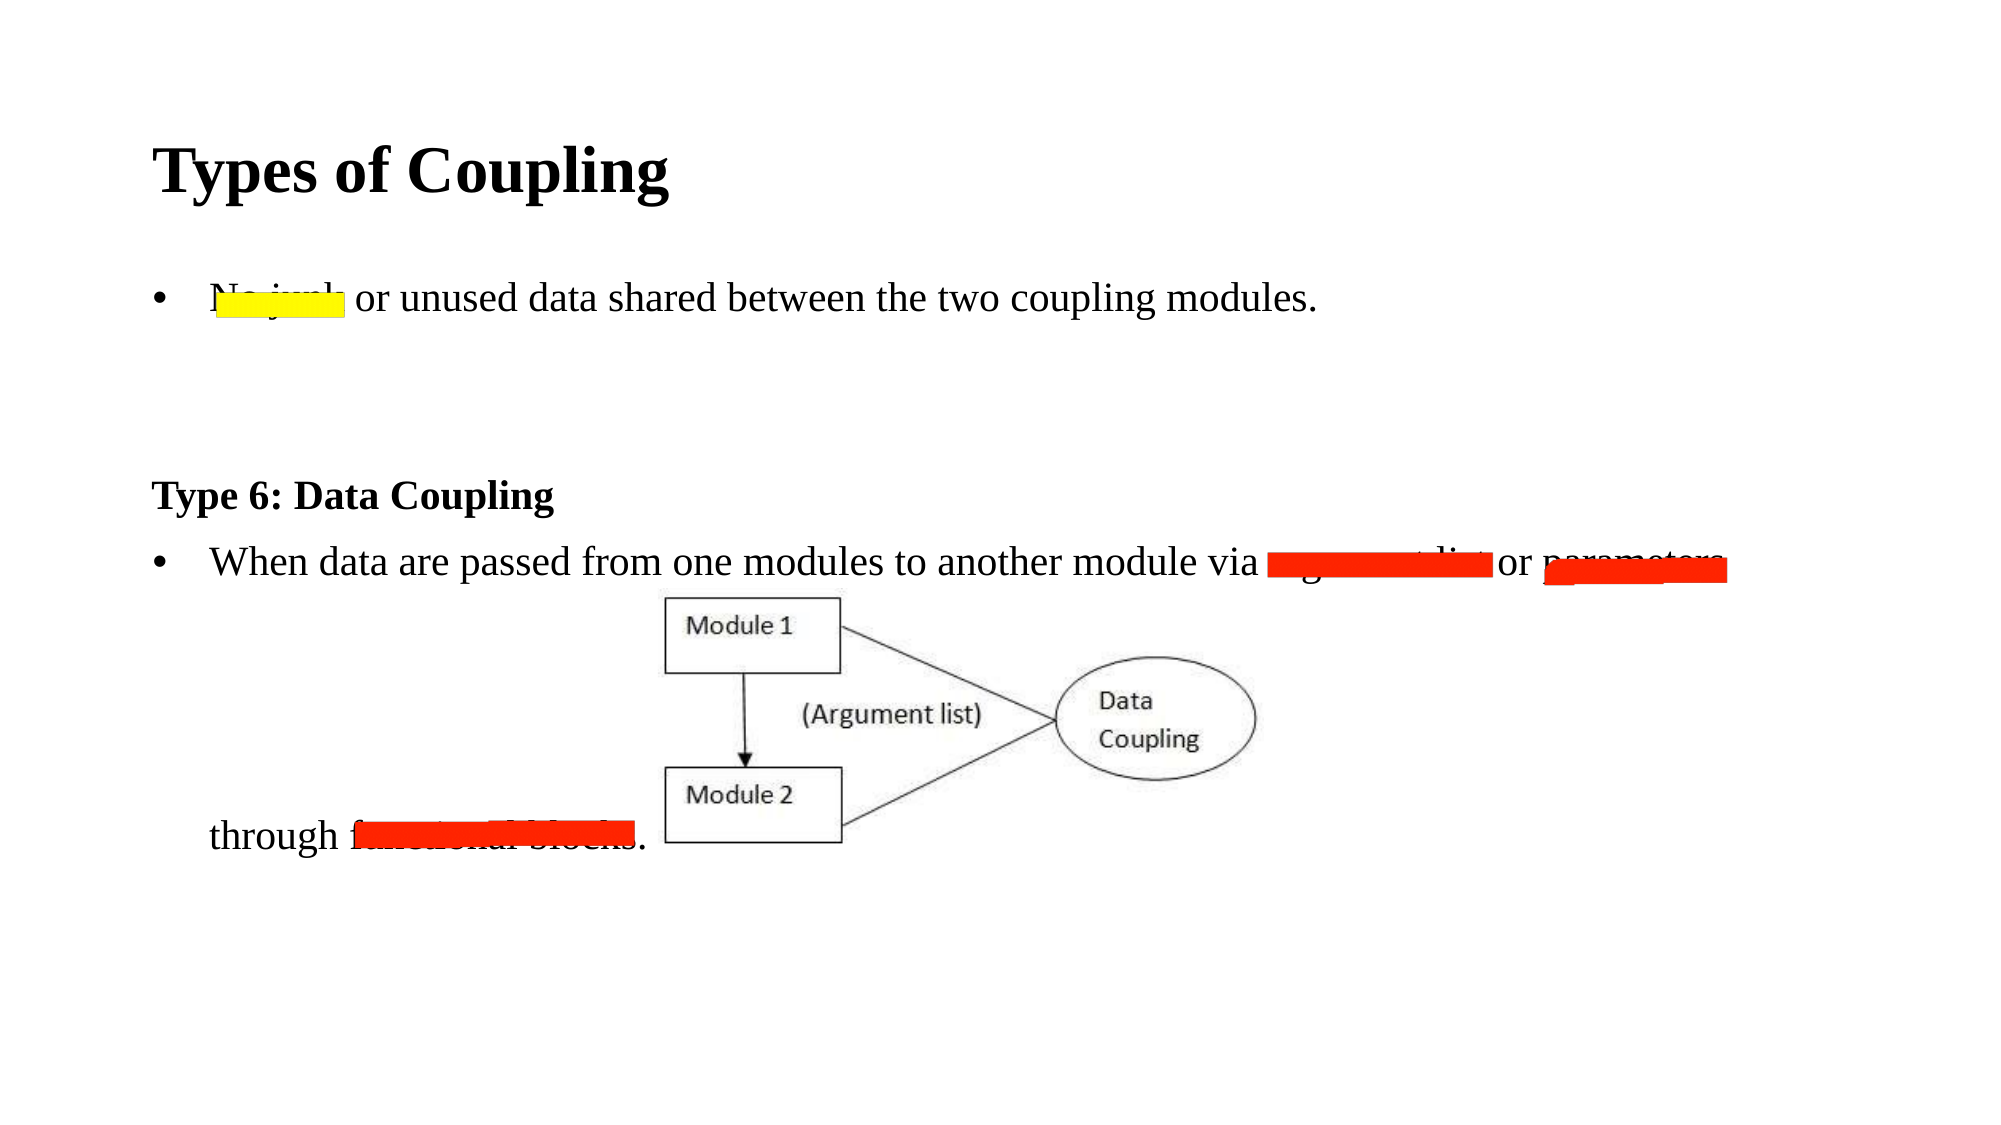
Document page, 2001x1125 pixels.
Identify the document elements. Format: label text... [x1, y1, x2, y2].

picture [657, 588, 1264, 850]
picture [348, 815, 642, 854]
list No junk or unused data shared between the two coupling modules. [152, 272, 1786, 321]
text Type 6: Data Coupling [151, 471, 1786, 519]
picture [1261, 547, 1500, 583]
picture [210, 287, 351, 323]
picture [1538, 552, 1734, 591]
